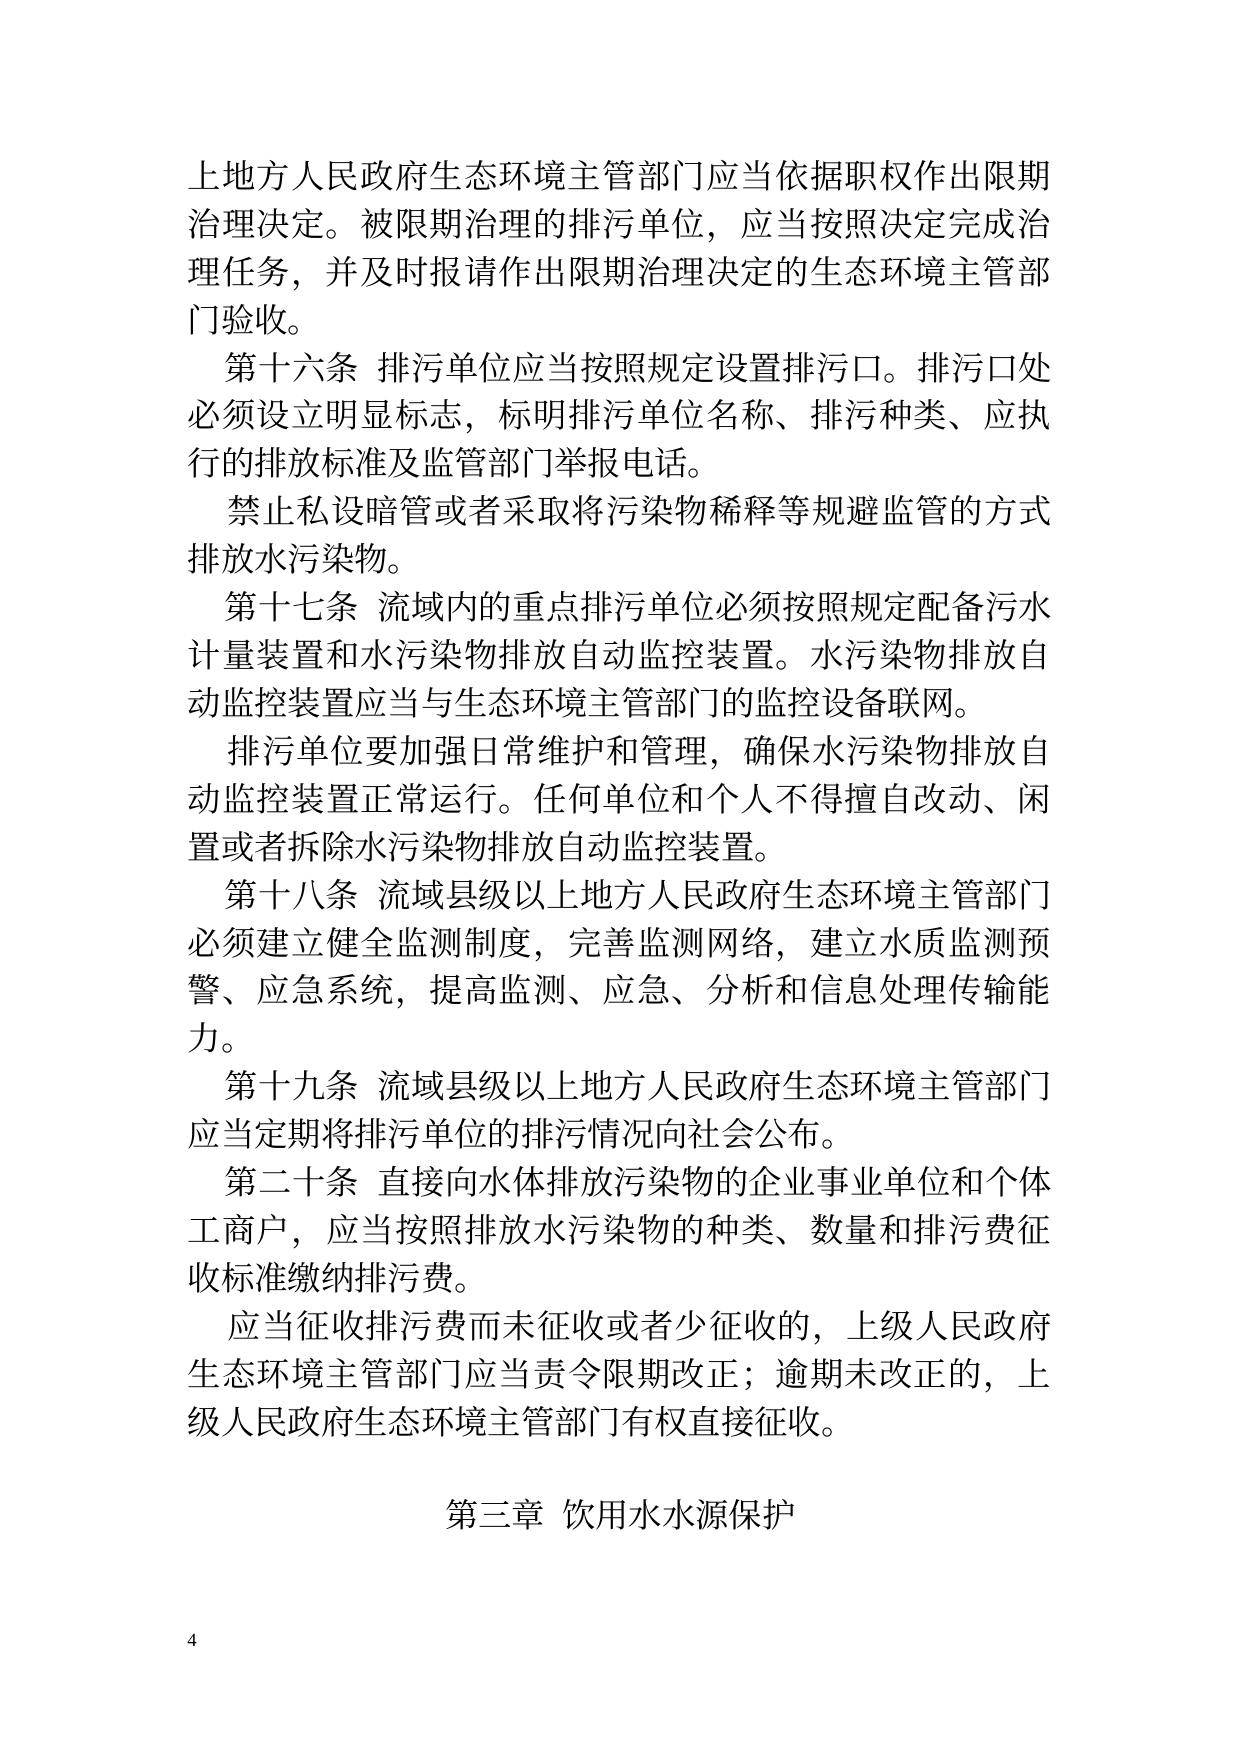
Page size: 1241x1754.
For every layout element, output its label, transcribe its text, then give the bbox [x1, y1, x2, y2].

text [187, 150, 1053, 342]
text 第十九条 流域县级以上地方人民政府生态环境主管部门应当定期将排污单位的排污情况向社会公布。 [187, 1060, 1053, 1156]
text 禁止私设暗管或者采取将污染物稀释等规避监管的方式排放水污染物。 [187, 485, 1053, 581]
text 排污单位要加强日常维护和管理，确保水污染物排放自动监控装置正常运行。任何单位和个人不得擅自改动、闲置或者拆除水污染物排放自动监控装置。 [187, 725, 1053, 869]
text 应当征收排污费而未征收或者少征收的，上级人民政府生态环境主管部门应当责令限期改正；逾期未改正的，上级人民政府生态环境主管部门有权直接征收。 [187, 1300, 1053, 1444]
text 第十七条 流域内的重点排污单位必须按照规定配备污水计量装置和水污染物排放自动监控装置。水污染物排放自动监控装置应当与生态环境主管部门的监控设备联网。 [187, 581, 1053, 725]
text 第十八条 流域县级以上地方人民政府生态环境主管部门必须建立健全监测制度，完善监测网络，建立水质监测预警、应急系统，提高监测、应急、分析和信息处理传输能力。 [187, 869, 1053, 1060]
text 第二十条 直接向水体排放污染物的企业事业单位和个体工商户，应当按照排放水污染物的种类、数量和排污费征收标准缴纳排污费。 [187, 1156, 1053, 1300]
text 第十六条 排污单位应当按照规定设置排污口。排污口处必须设立明显标志，标明排污单位名称、排污种类、应执行的排放标准及监管部门举报电话。 [187, 342, 1053, 485]
text 第三章 饮用水水源保护 [187, 1489, 1053, 1537]
